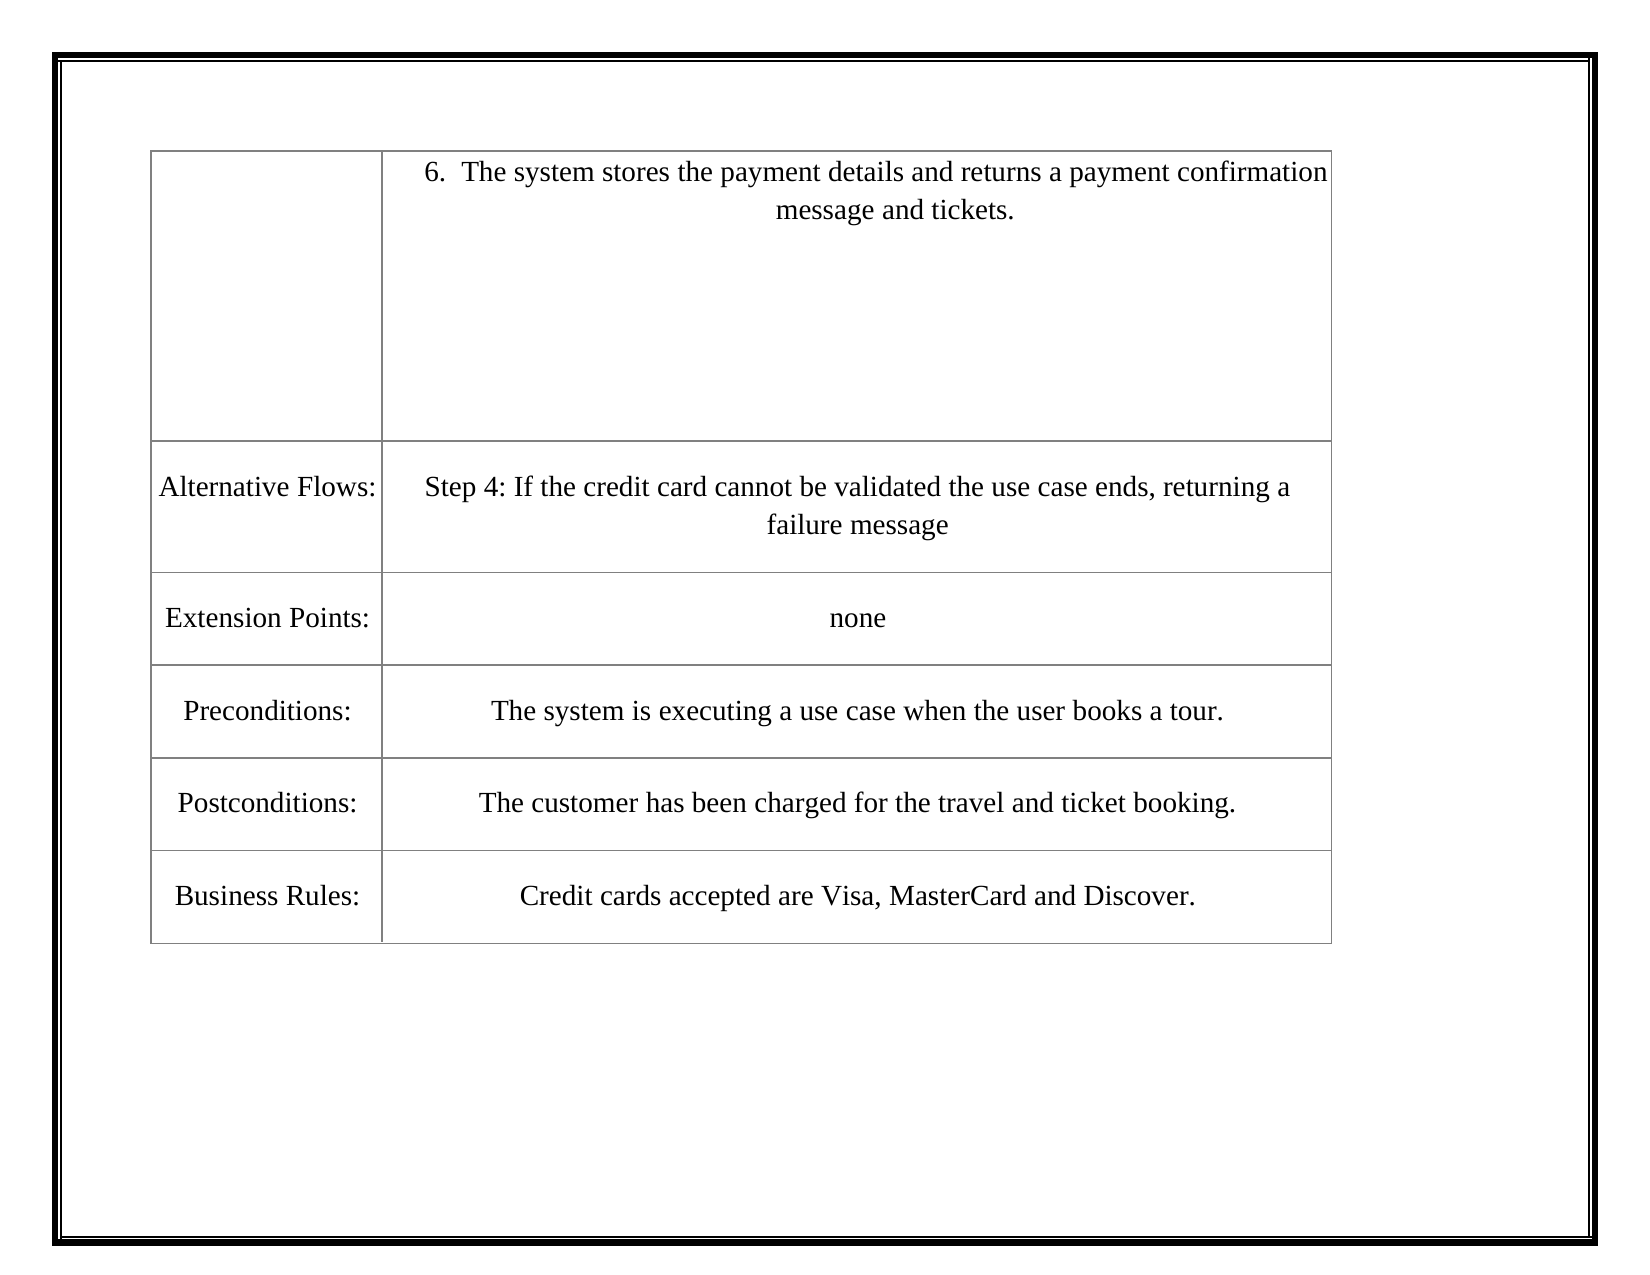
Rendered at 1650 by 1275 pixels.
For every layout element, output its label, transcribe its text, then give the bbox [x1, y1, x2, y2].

table_cell The customer has been charged for the travel and ticket booking. [383, 759, 1331, 850]
table_cell Business Rules: [152, 851, 381, 942]
table_cell Extension Points: [152, 573, 381, 664]
table_header [152, 152, 381, 440]
table_cell Alternative Flows: [152, 442, 381, 571]
table_cell Step 4: If the credit card cannot be validated the use case ends, returning a failure message [383, 442, 1331, 571]
table_header 6. The system stores the payment details and returns a payment confirmation message and tickets. [383, 152, 1331, 440]
table_cell Credit cards accepted are Visa, MasterCard and Discover. [383, 851, 1331, 942]
table_cell Preconditions: [152, 666, 381, 757]
table_cell none [383, 573, 1331, 664]
table_cell Postconditions: [152, 759, 381, 850]
table_cell The system is executing a use case when the user books a tour. [383, 666, 1331, 757]
